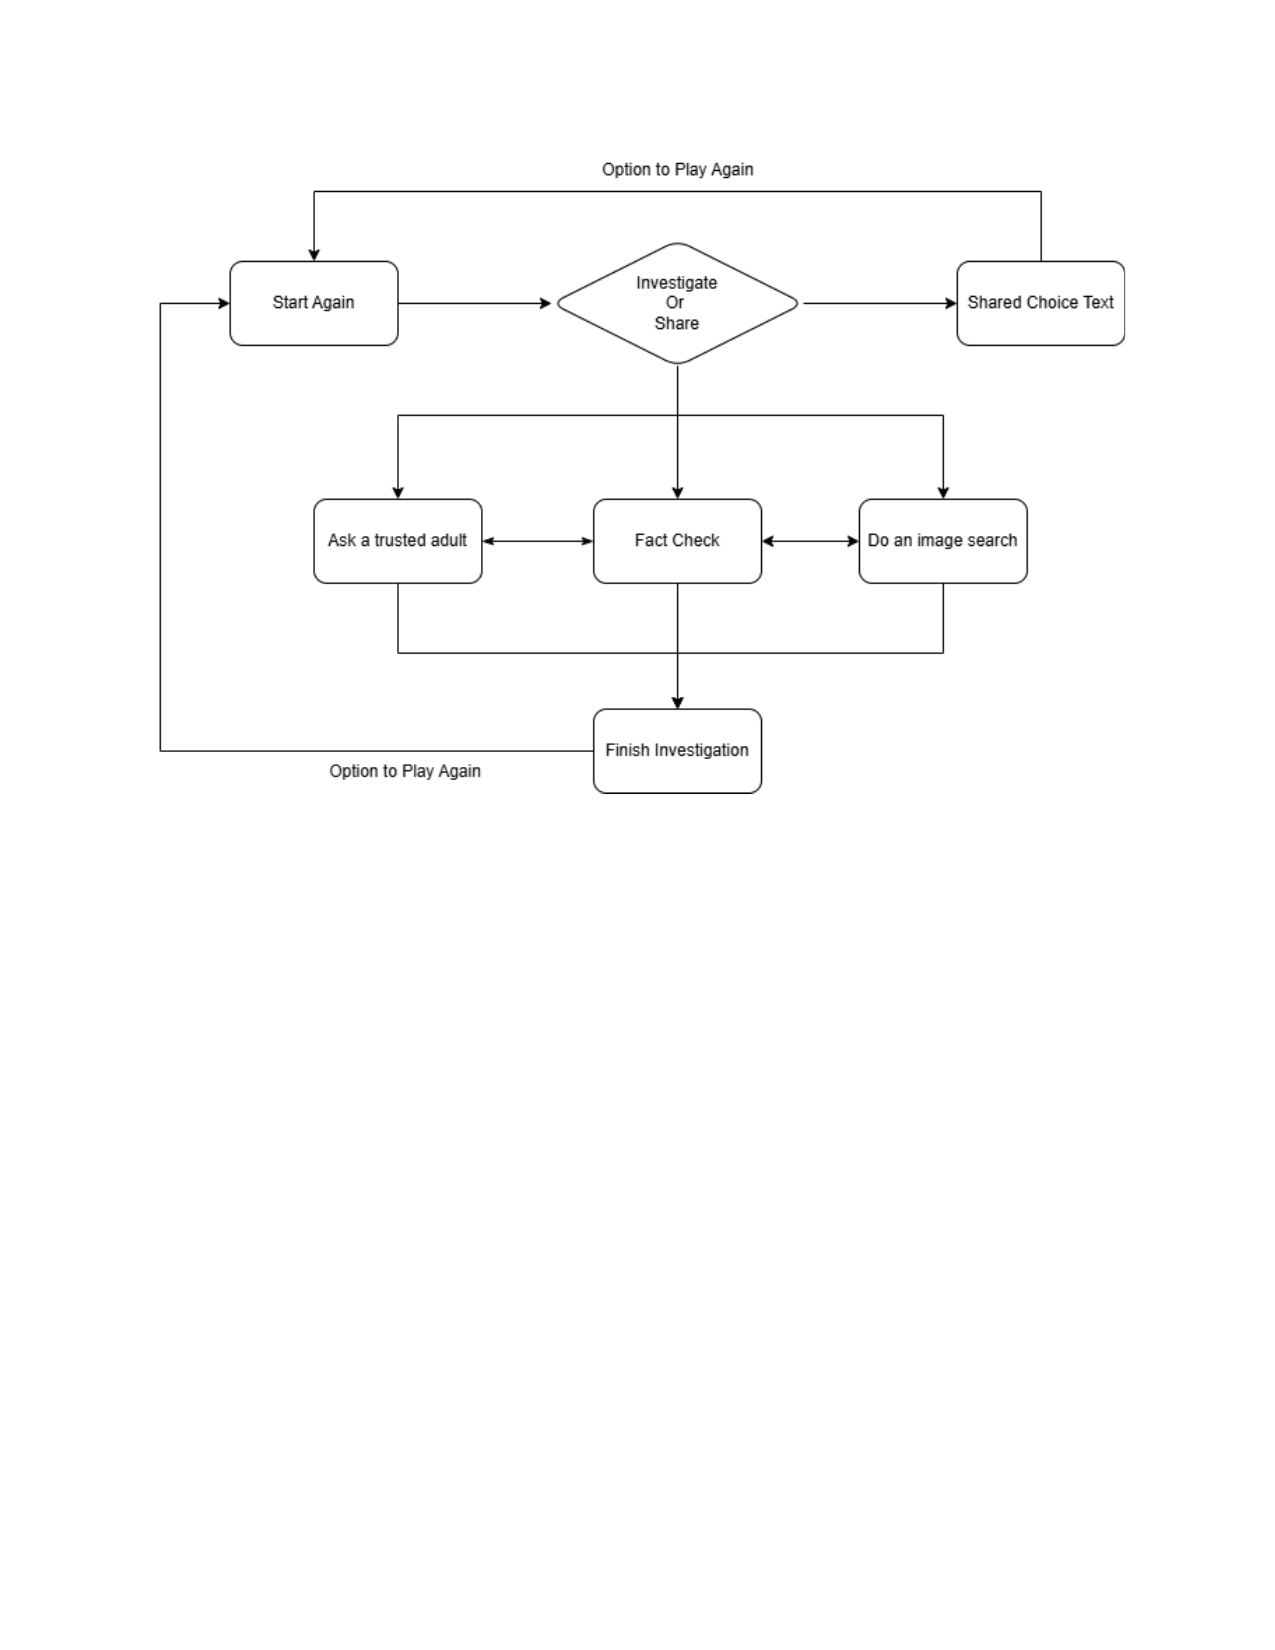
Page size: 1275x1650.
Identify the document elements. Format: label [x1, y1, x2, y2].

picture [150, 150, 1125, 794]
